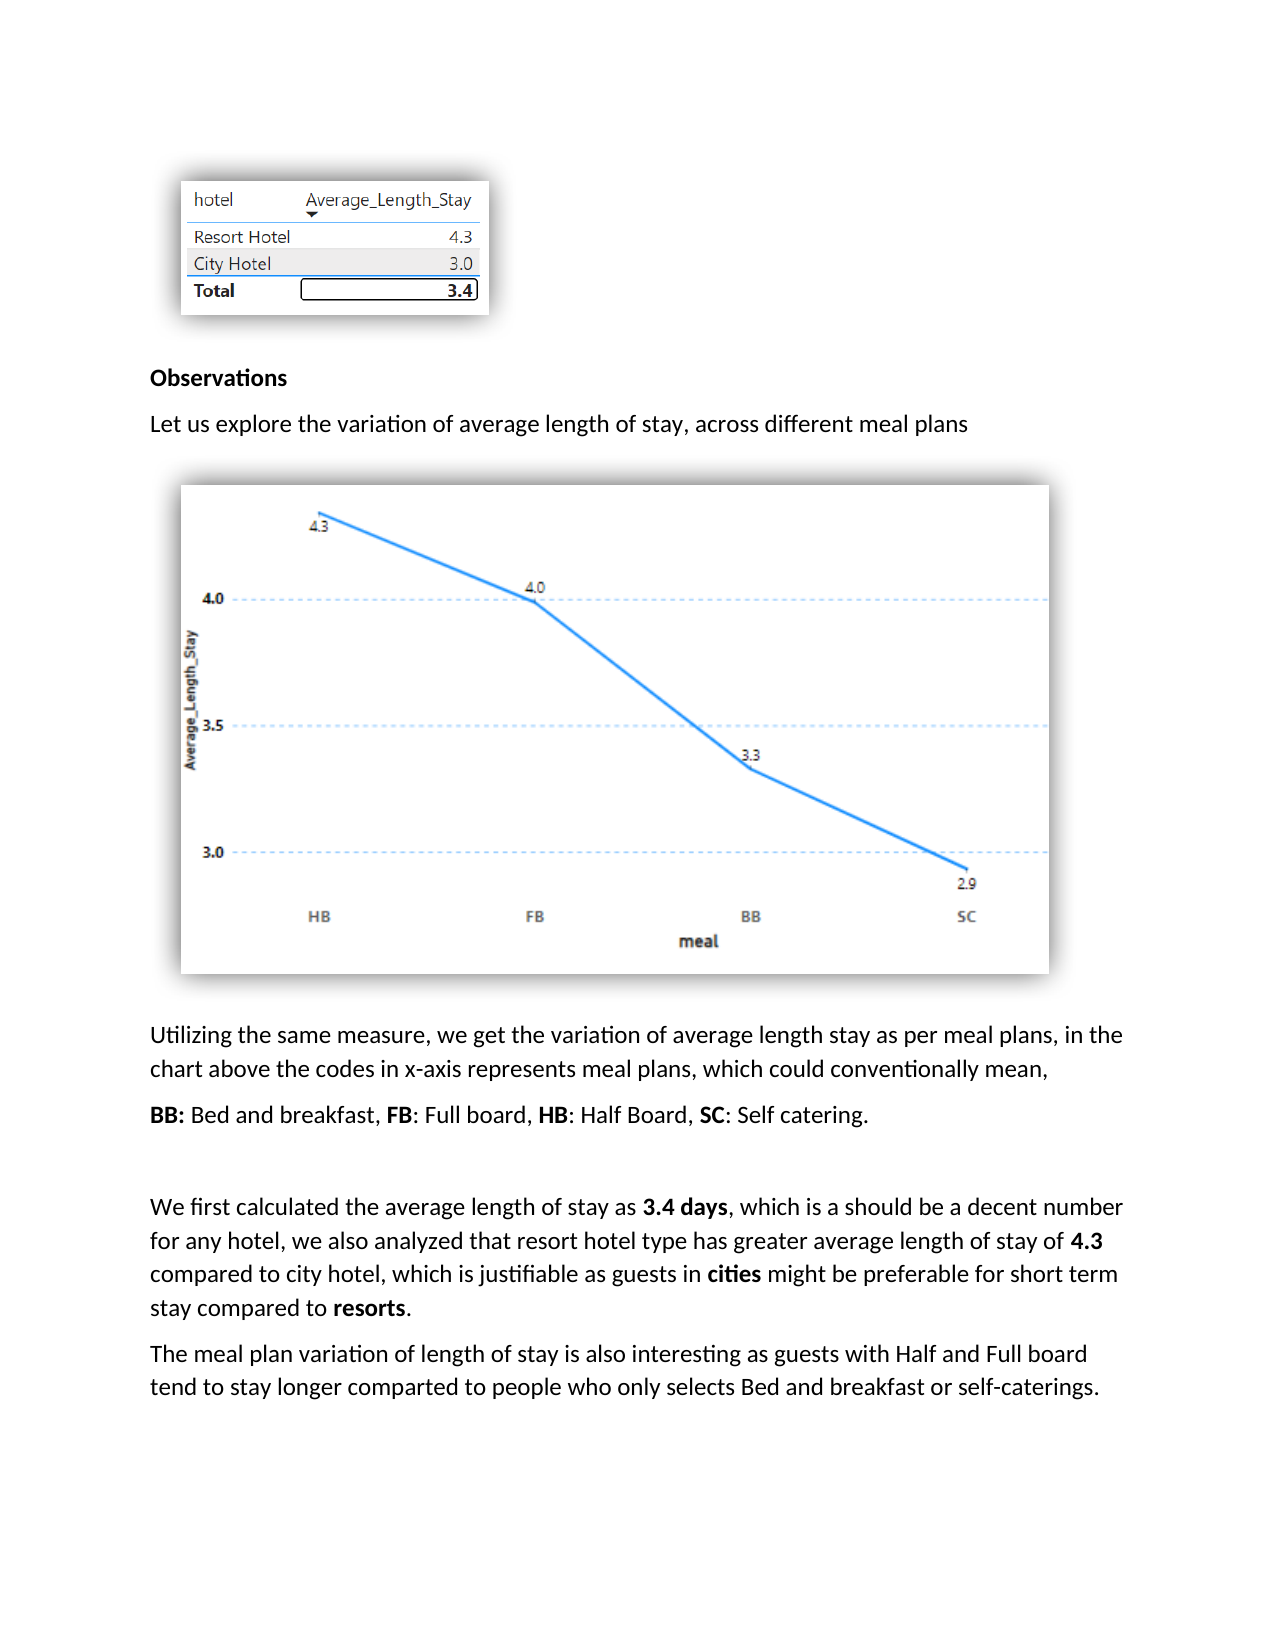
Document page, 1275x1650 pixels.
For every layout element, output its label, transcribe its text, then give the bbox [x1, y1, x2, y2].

text BB: Bed and breakfast, FB: Full board, HB: Half Board, SC: Self catering. [150, 1099, 1125, 1130]
text We first calculated the average length of stay as 3.4 days, which is a should be a decent number for any hotel, we also analyzed that resort hotel type has greater average length of stay of 4.3 compared to city hotel, which is justifiable as guests in cities might be preferable for short term stay compared to resorts. [150, 1191, 1125, 1322]
text Let us explore the variation of average length of stay, across different meal plans [150, 408, 1125, 439]
picture [181, 181, 489, 315]
text Observations [150, 362, 1125, 393]
text Utilizing the same measure, we get the variation of average length stay as per meal plans, in the chart above the codes in x-axis represents meal plans, which could conventionally mean, [150, 1019, 1125, 1084]
text The meal plan variation of length of stay is also interesting as guests with Half and Full board tend to stay longer comparted to people who only selects Bed and breakfast or self-caterings. [150, 1338, 1125, 1402]
picture [181, 485, 1049, 974]
